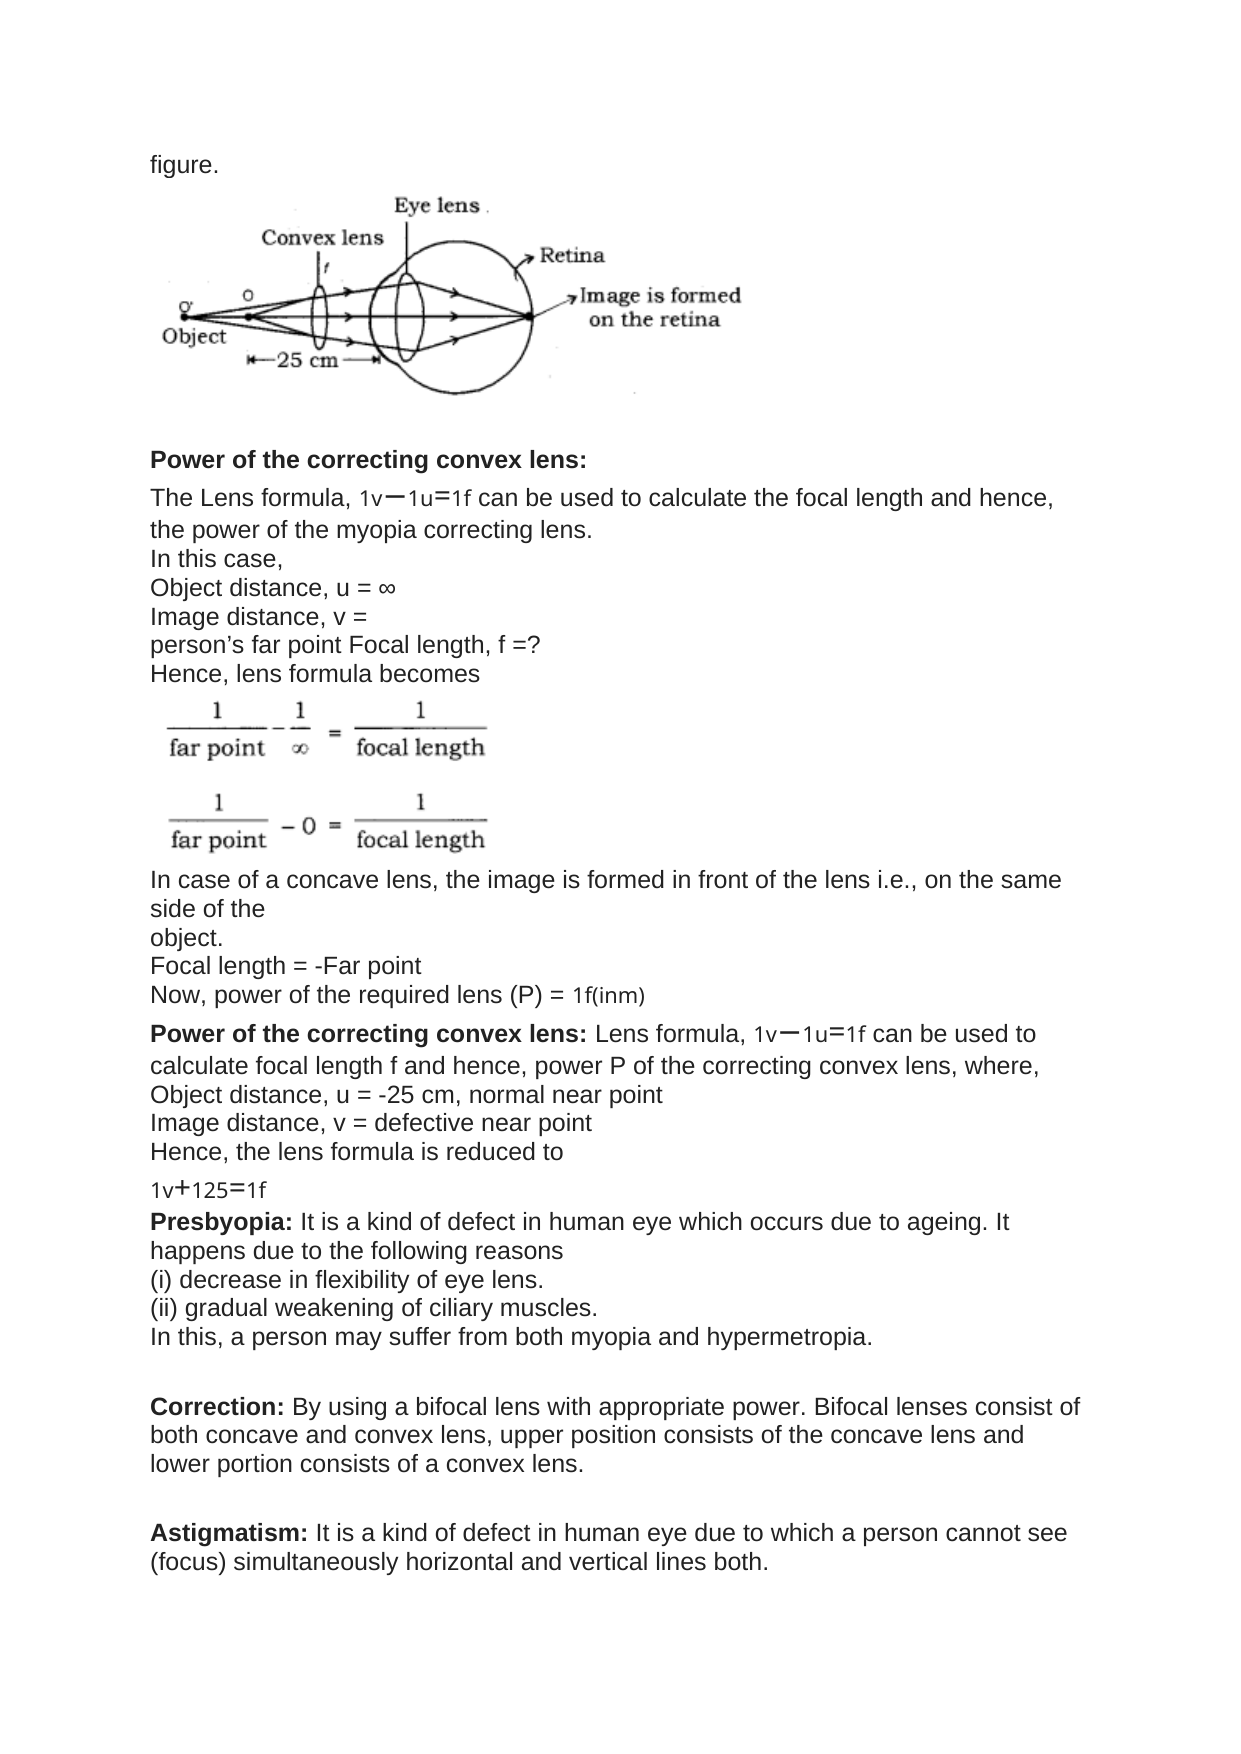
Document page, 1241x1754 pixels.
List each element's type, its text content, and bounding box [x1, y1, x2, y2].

picture [150, 178, 762, 405]
text Presbyopia: It is a kind of defect in human eye which occurs due to ageing. It happens due to the following reasons (i) decrease in flexibility of eye lens. (ii) gradual weakening of ciliary muscles. In this, a person may suffer from both myopia and hypermetropia. [150, 1207, 1090, 1351]
text Astigmatism: It is a kind of defect in human eye due to which a person cannot see (focus) simultaneously horizontal and vertical lines both. [150, 1518, 1090, 1576]
picture [150, 687, 511, 865]
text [150, 150, 1090, 405]
text Power of the correcting convex lens: Lens formula, 1v−1u=1f can be used to calculate focal length f and hence, power P of the correcting convex lens, where, Object distance, u = -25 cm, normal near point Image distance, v = defective near point Hence, the lens formula is reduced to 1v+125=1f [150, 1010, 1090, 1207]
text Correction: By using a bifocal lens with appropriate power. Bifocal lenses consist of both concave and convex lens, upper position consists of the concave lens and lower portion consists of a convex lens. [150, 1391, 1090, 1478]
text Power of the correcting convex lens: The Lens formula, 1v−1u=1f can be used to calculate the focal length and hence, the power of the myopia correcting lens. In this case, Object distance, u = ∞ Image distance, v = person’s far point Focal length, f =? Hence, lens formula becomes In case of a concave lens, the image is formed in front of the lens i.e., on the same side of the object. Focal length = -Far point Now, power of the required lens (P) = 1f(inm) [150, 445, 1090, 1010]
